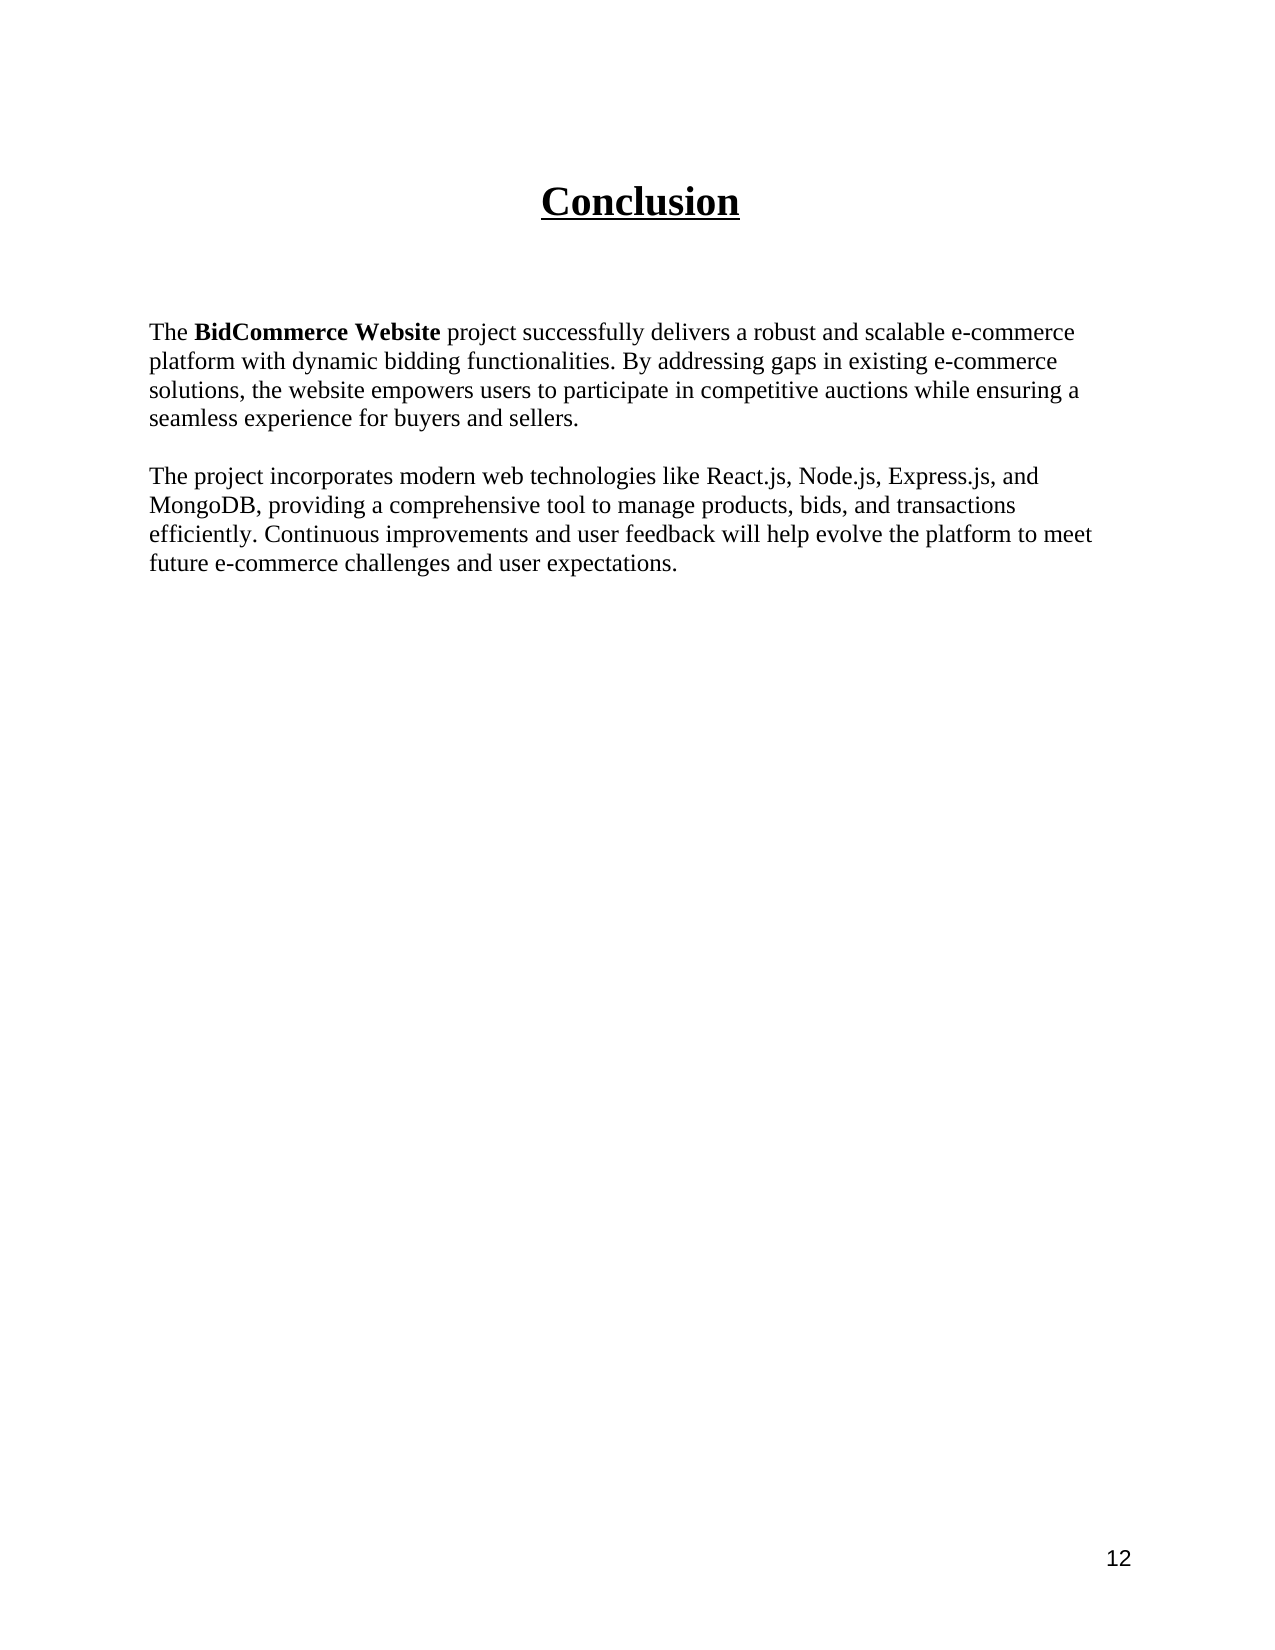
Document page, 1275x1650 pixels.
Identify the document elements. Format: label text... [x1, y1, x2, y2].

text The BidCommerce Website project successfully delivers a robust and scalable e-commerce platform with dynamic bidding functionalities. By addressing gaps in existing e-commerce solutions, the website empowers users to participate in competitive auctions while ensuring a seamless experience for buyers and sellers. [149, 317, 1131, 432]
text The project incorporates modern web technologies like React.js, Node.js, Express.js, and MongoDB, providing a comprehensive tool to manage products, bids, and transactions efficiently. Continuous improvements and user feedback will help evolve the platform to meet future e-commerce challenges and user expectations. [149, 461, 1131, 576]
subtitle Conclusion [149, 177, 1131, 224]
